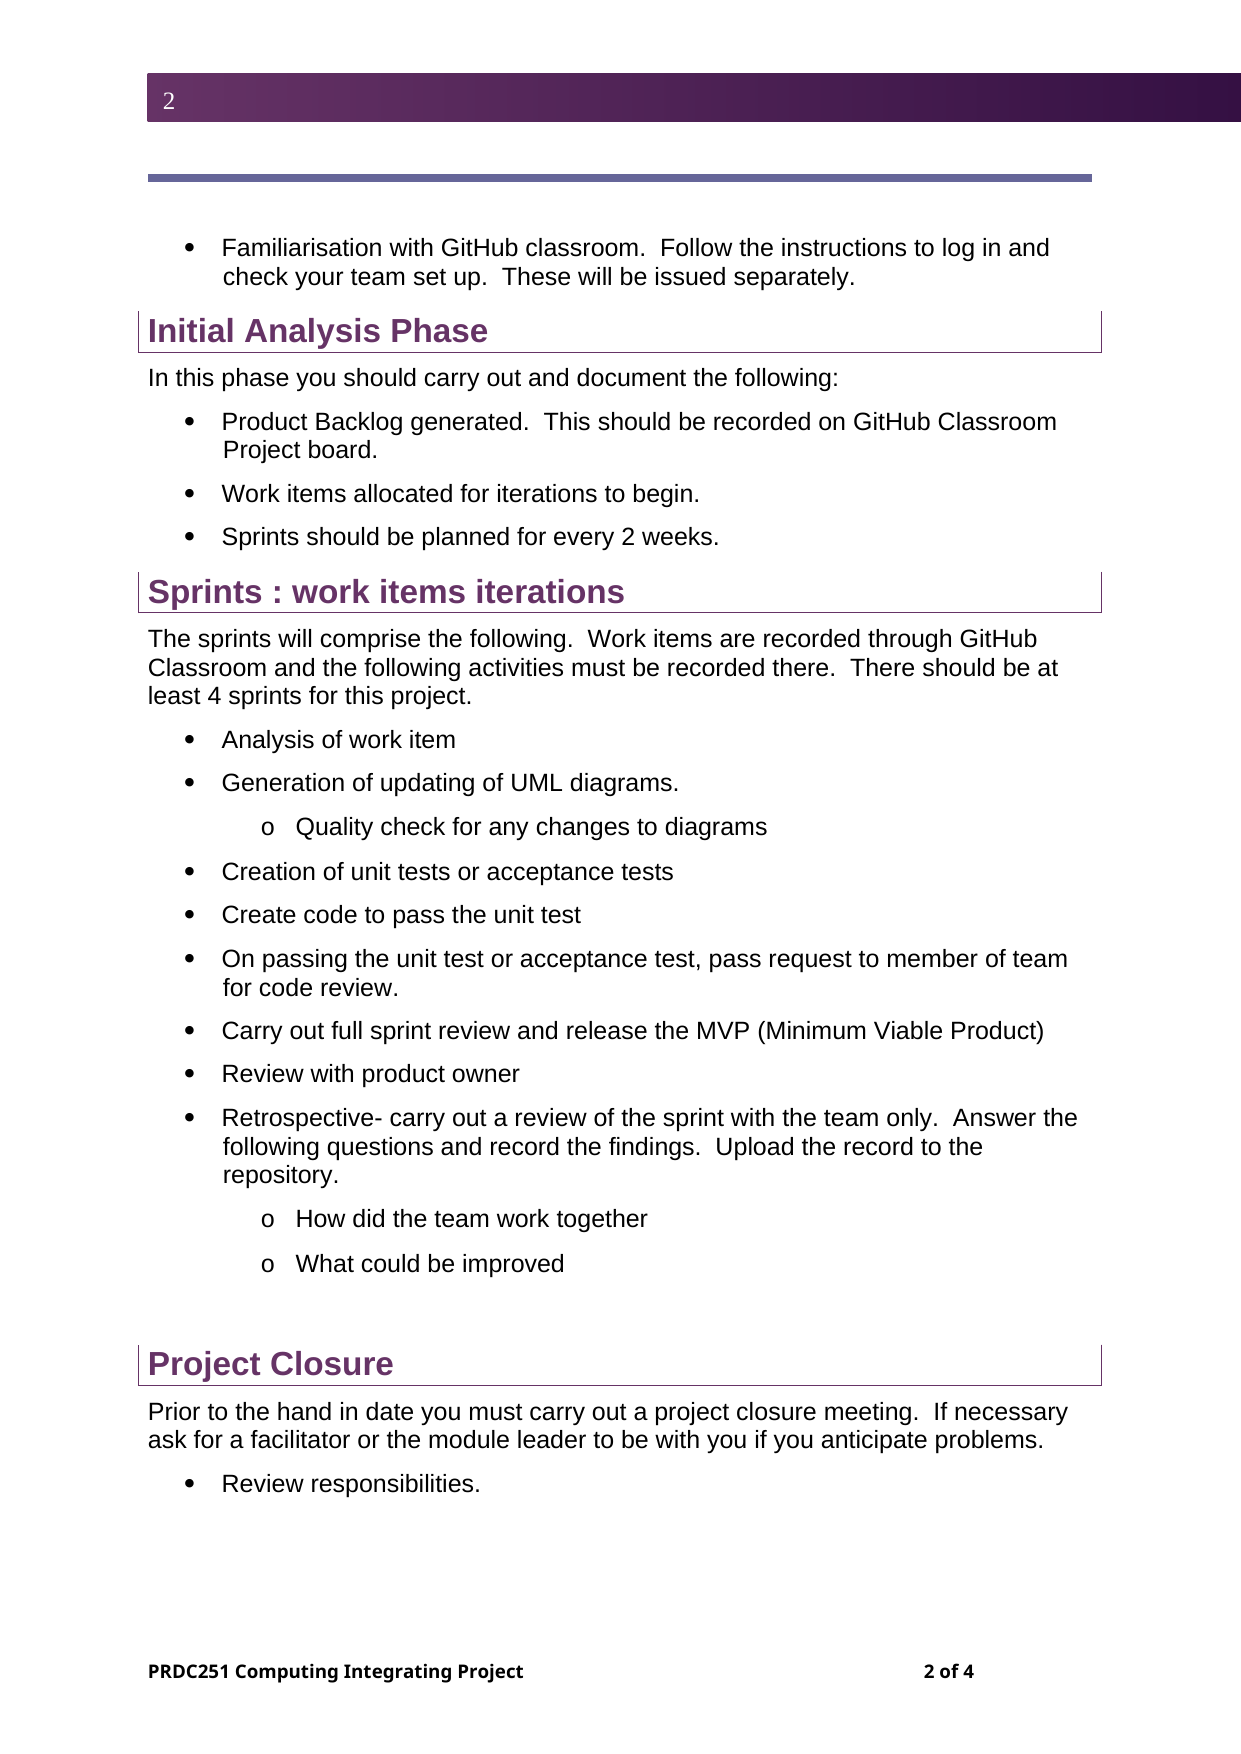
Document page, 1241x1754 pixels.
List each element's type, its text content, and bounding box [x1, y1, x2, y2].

list Review responsibilities. [185, 1468, 1093, 1497]
list Generation of updating of UML diagrams. [185, 768, 1093, 797]
list On passing the unit test or acceptance test, pass request to member of team for code review. [185, 944, 1093, 1001]
text The sprints will comprise the following. Work items are recorded through GitHub Classroom and the following activities must be recorded there. There should be at least 4 sprints for this project. [148, 624, 1093, 710]
list Sprints should be planned for every 2 weeks. [185, 522, 1093, 551]
list Retrospective- carry out a review of the sprint with the team only. Answer the following questions and record the findings. Upload the record to the repository. [185, 1103, 1093, 1189]
list Product Backlog generated. This should be recorded on GitHub Classroom Project board. [185, 406, 1093, 464]
list Initial Analysis Phase [139, 311, 1101, 352]
list Work items allocated for iterations to begin. [185, 479, 1093, 507]
list Carry out full sprint review and release the MVP (Minimum Viable Product) [185, 1016, 1093, 1045]
text Project Closure [138, 1344, 1101, 1385]
list Quality check for any changes to diagrams [260, 811, 1093, 842]
list Analysis of work item [185, 724, 1093, 753]
text In this phase you should carry out and document the following: [148, 363, 1093, 392]
text Prior to the hand in date you must carry out a project closure meeting. If necessary ask for a facilitator or the module leader to be with you if you anticipate problems. [148, 1396, 1093, 1454]
text Sprints : work items iterations [139, 572, 1101, 612]
list Creation of unit tests or acceptance tests [185, 857, 1093, 886]
list How did the team work together [260, 1204, 1093, 1235]
list What could be improved [260, 1249, 1093, 1280]
list Review with product owner [185, 1059, 1093, 1088]
list Create code to pass the unit test [185, 900, 1093, 929]
list Familiarisation with GitHub classroom. Follow the instructions to log in and check your team set up. These will be issued separately. [185, 233, 1093, 290]
